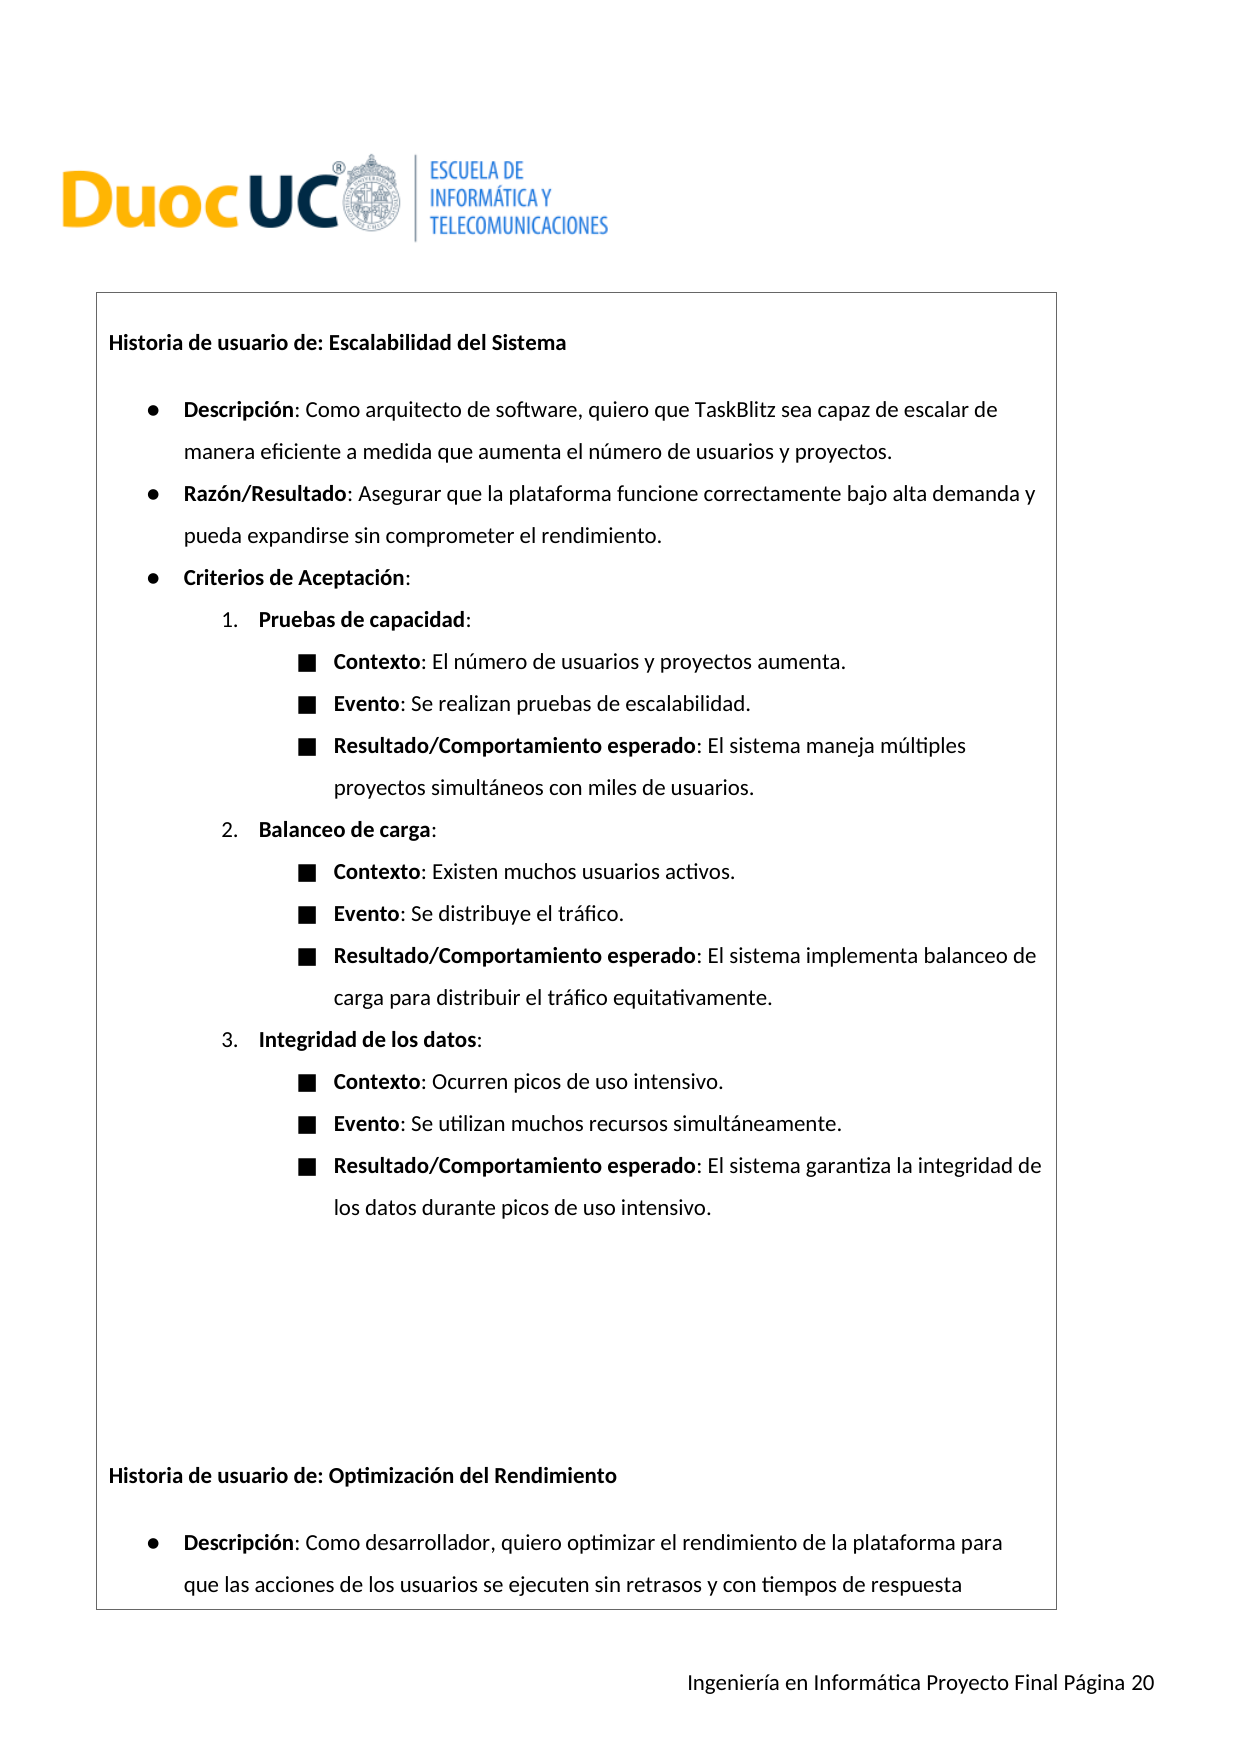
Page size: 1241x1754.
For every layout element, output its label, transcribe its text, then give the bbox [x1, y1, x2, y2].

picture [37, 103, 625, 292]
